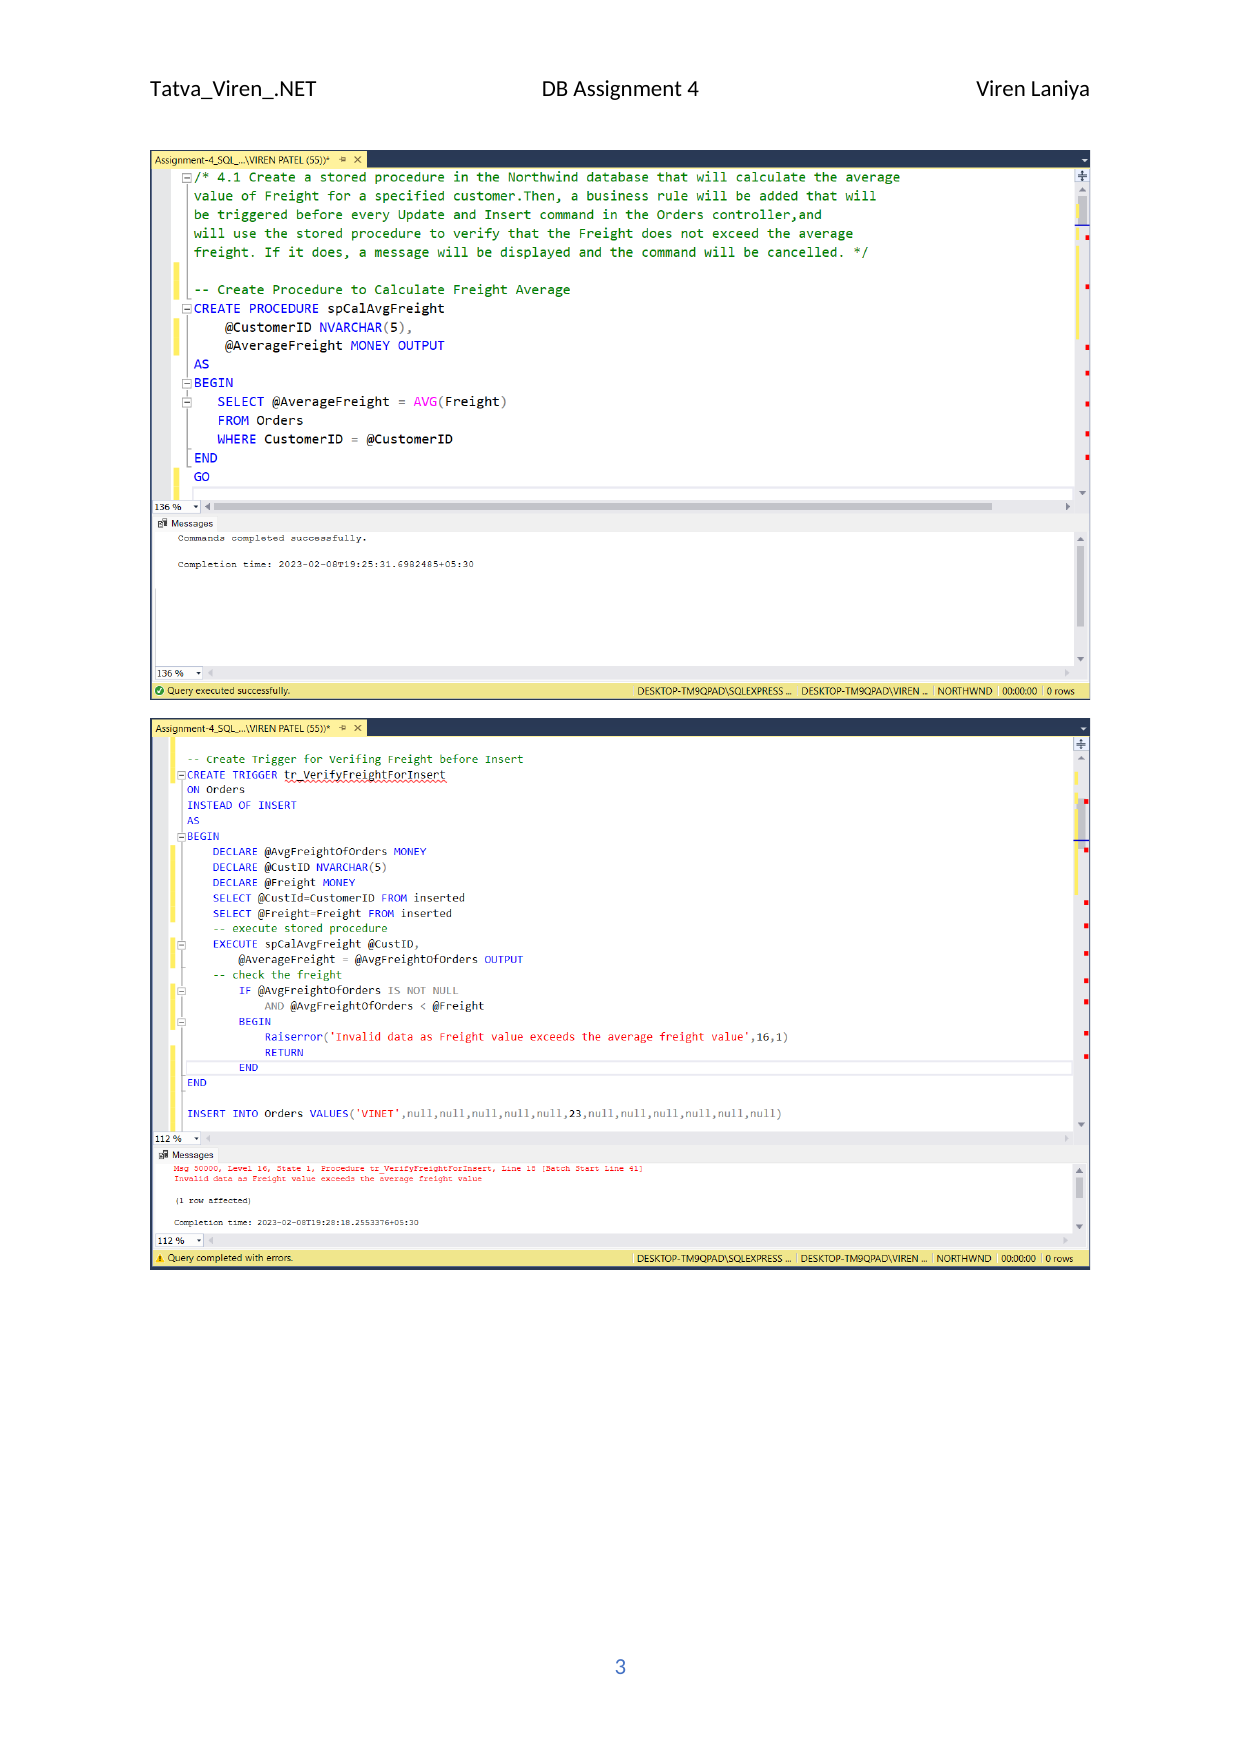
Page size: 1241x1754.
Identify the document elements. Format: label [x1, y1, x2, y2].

picture [150, 718, 1091, 1270]
picture [150, 150, 1091, 700]
